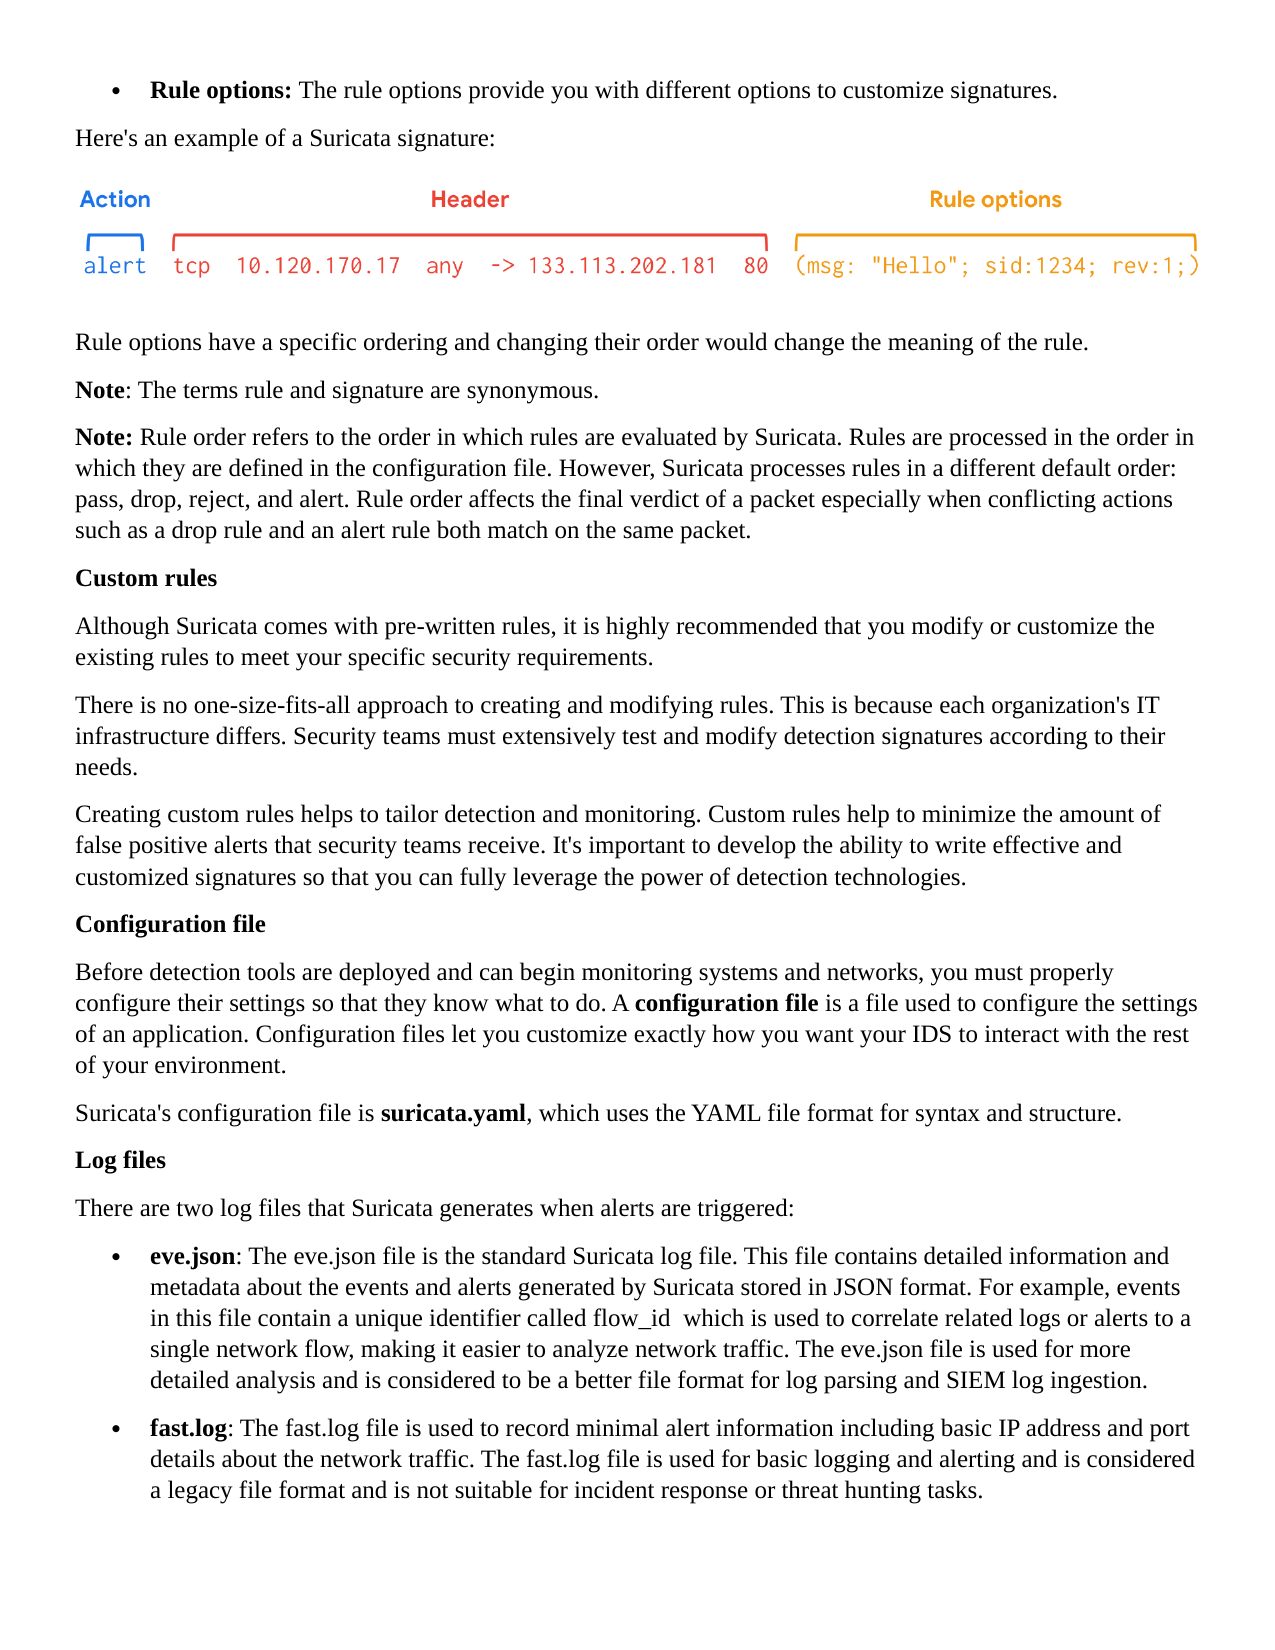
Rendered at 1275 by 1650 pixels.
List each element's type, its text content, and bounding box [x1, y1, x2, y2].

text There is no one-size-fits-all approach to creating and modifying rules. This is because each organization's IT infrastructure differs. Security teams must extensively test and modify detection signatures according to their needs. [75, 690, 1200, 781]
text Custom rules [75, 563, 1200, 592]
text Before detection tools are deployed and can begin monitoring systems and networks, you must properly configure their settings so that they know what to do. A configuration file is a file used to configure the settings of an application. Configuration files let you customize exactly how you want your IDS to interact with the rest of your environment. [75, 957, 1200, 1079]
text Note: Rule order refers to the order in which rules are evaluated by Suricata. Rules are processed in the order in which they are defined in the configuration file. However, Suricata processes rules in a different default order: pass, drop, reject, and alert. Rule order affects the final verdict of a packet especially when conflicting actions such as a drop rule and an alert rule both match on the same packet. [75, 422, 1200, 544]
list fast.log: The fast.log file is used to record minimal alert information including basic IP address and port details about the network traffic. The fast.log file is used for basic logging and alerting and is considered a legacy file format and is not suitable for incident response or threat hunting tasks. [112, 1413, 1200, 1504]
text Note: The terms rule and signature are synonymous. [75, 375, 1200, 403]
text There are two log files that Suricata generates when alerts are triggered: [75, 1193, 1200, 1222]
list Rule options: The rule options provide you with different options to customize signatures. [112, 75, 1200, 104]
list eve.json: The eve.json file is the standard Suricata log file. This file contains detailed information and metadata about the events and alerts generated by Suricata stored in JSON format. For example, events in this file contain a unique identifier called flow_id which is used to correlate related logs or alerts to a single network flow, making it easier to analyze network traffic. The eve.json file is used for more detailed analysis and is considered to be a better file format for log parsing and SIEM log ingestion. [112, 1241, 1200, 1394]
text Suricata's configuration file is suricata.yaml, which uses the YAML file format for syntax and structure. [75, 1098, 1200, 1127]
text Configuration file [75, 909, 1200, 938]
picture [75, 170, 1200, 309]
text Creating custom rules helps to tailor detection and monitoring. Custom rules help to minimize the amount of false positive alerts that security teams receive. It's important to develop the ability to write effective and customized signatures so that you can fully leverage the power of detection technologies. [75, 799, 1200, 890]
text Log files [75, 1146, 1200, 1174]
text Rule options have a specific ordering and changing their order would change the meaning of the rule. [75, 327, 1200, 356]
text Although Suricata comes with pre-written rules, it is highly recommended that you modify or customize the existing rules to meet your specific security requirements. [75, 611, 1200, 671]
text Here's an example of a Suricata signature: [75, 123, 1200, 151]
